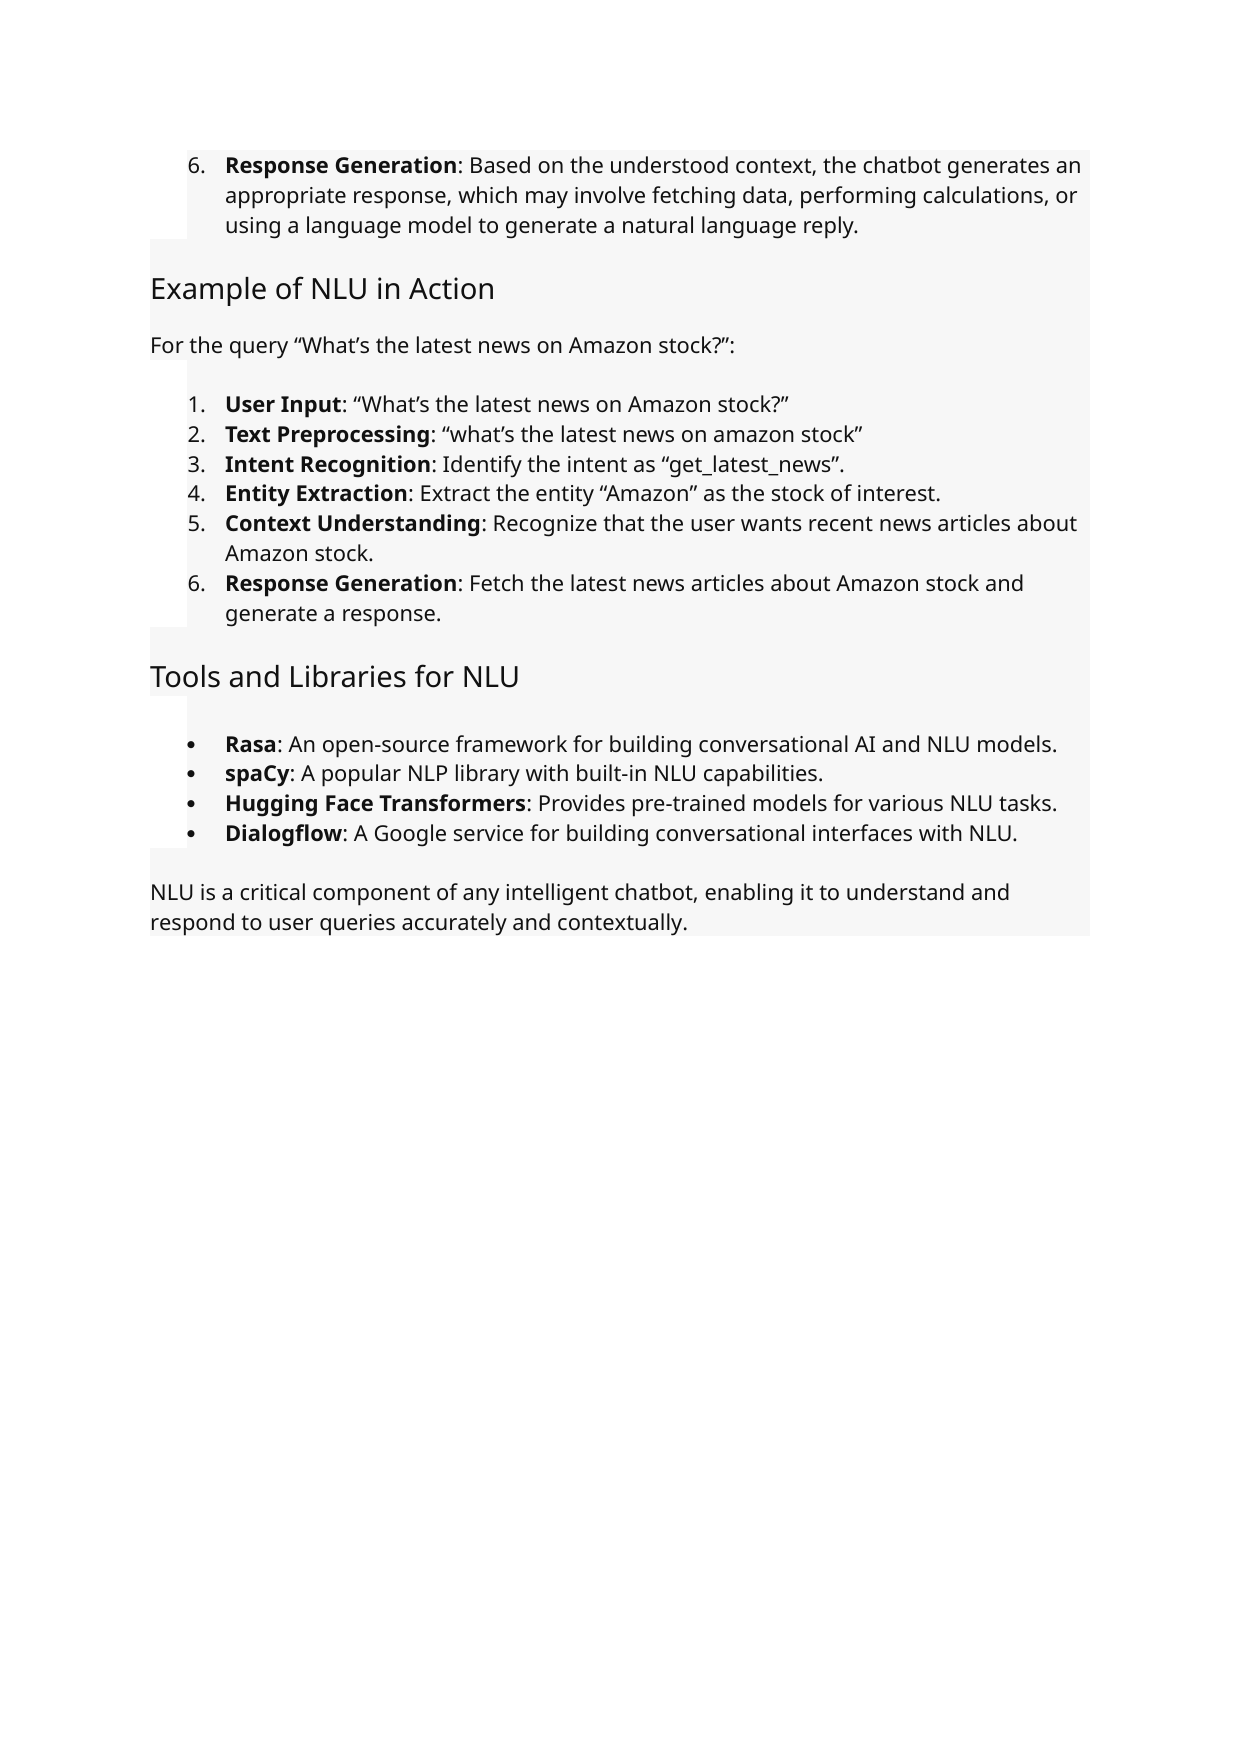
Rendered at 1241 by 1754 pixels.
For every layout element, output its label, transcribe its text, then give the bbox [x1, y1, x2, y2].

text For the query “What’s the latest news on Amazon stock?”: [150, 330, 1090, 360]
list Text Preprocessing: “what’s the latest news on amazon stock” [187, 419, 1090, 449]
list Rasa: An open-source framework for building conversational AI and NLU models. [187, 728, 1090, 758]
list Hugging Face Transformers: Provides pre-trained models for various NLU tasks. [187, 788, 1090, 818]
list spaCy: A popular NLP library with built-in NLU capabilities. [187, 758, 1090, 788]
subtitle Example of NLU in Action [150, 268, 1090, 308]
list Intent Recognition: Identify the intent as “get_latest_news”. [187, 449, 1090, 478]
list Entity Extraction: Extract the entity “Amazon” as the stock of interest. [187, 478, 1090, 508]
subtitle Tools and Libraries for NLU [150, 657, 1090, 696]
list Response Generation: Fetch the latest news articles about Amazon stock and generate a response. [187, 568, 1090, 627]
list User Input: “What’s the latest news on Amazon stock?” [187, 389, 1090, 419]
list Response Generation: Based on the understood context, the chatbot generates an appropriate response, which may involve fetching data, performing calculations, or using a language model to generate a natural language reply. [187, 150, 1090, 239]
text NLU is a critical component of any intelligent chatbot, enabling it to understand and respond to user queries accurately and contextually. [150, 877, 1090, 936]
list Dialogflow: A Google service for building conversational interfaces with NLU. [187, 818, 1090, 848]
list Context Understanding: Recognize that the user wants recent news articles about Amazon stock. [187, 508, 1090, 568]
